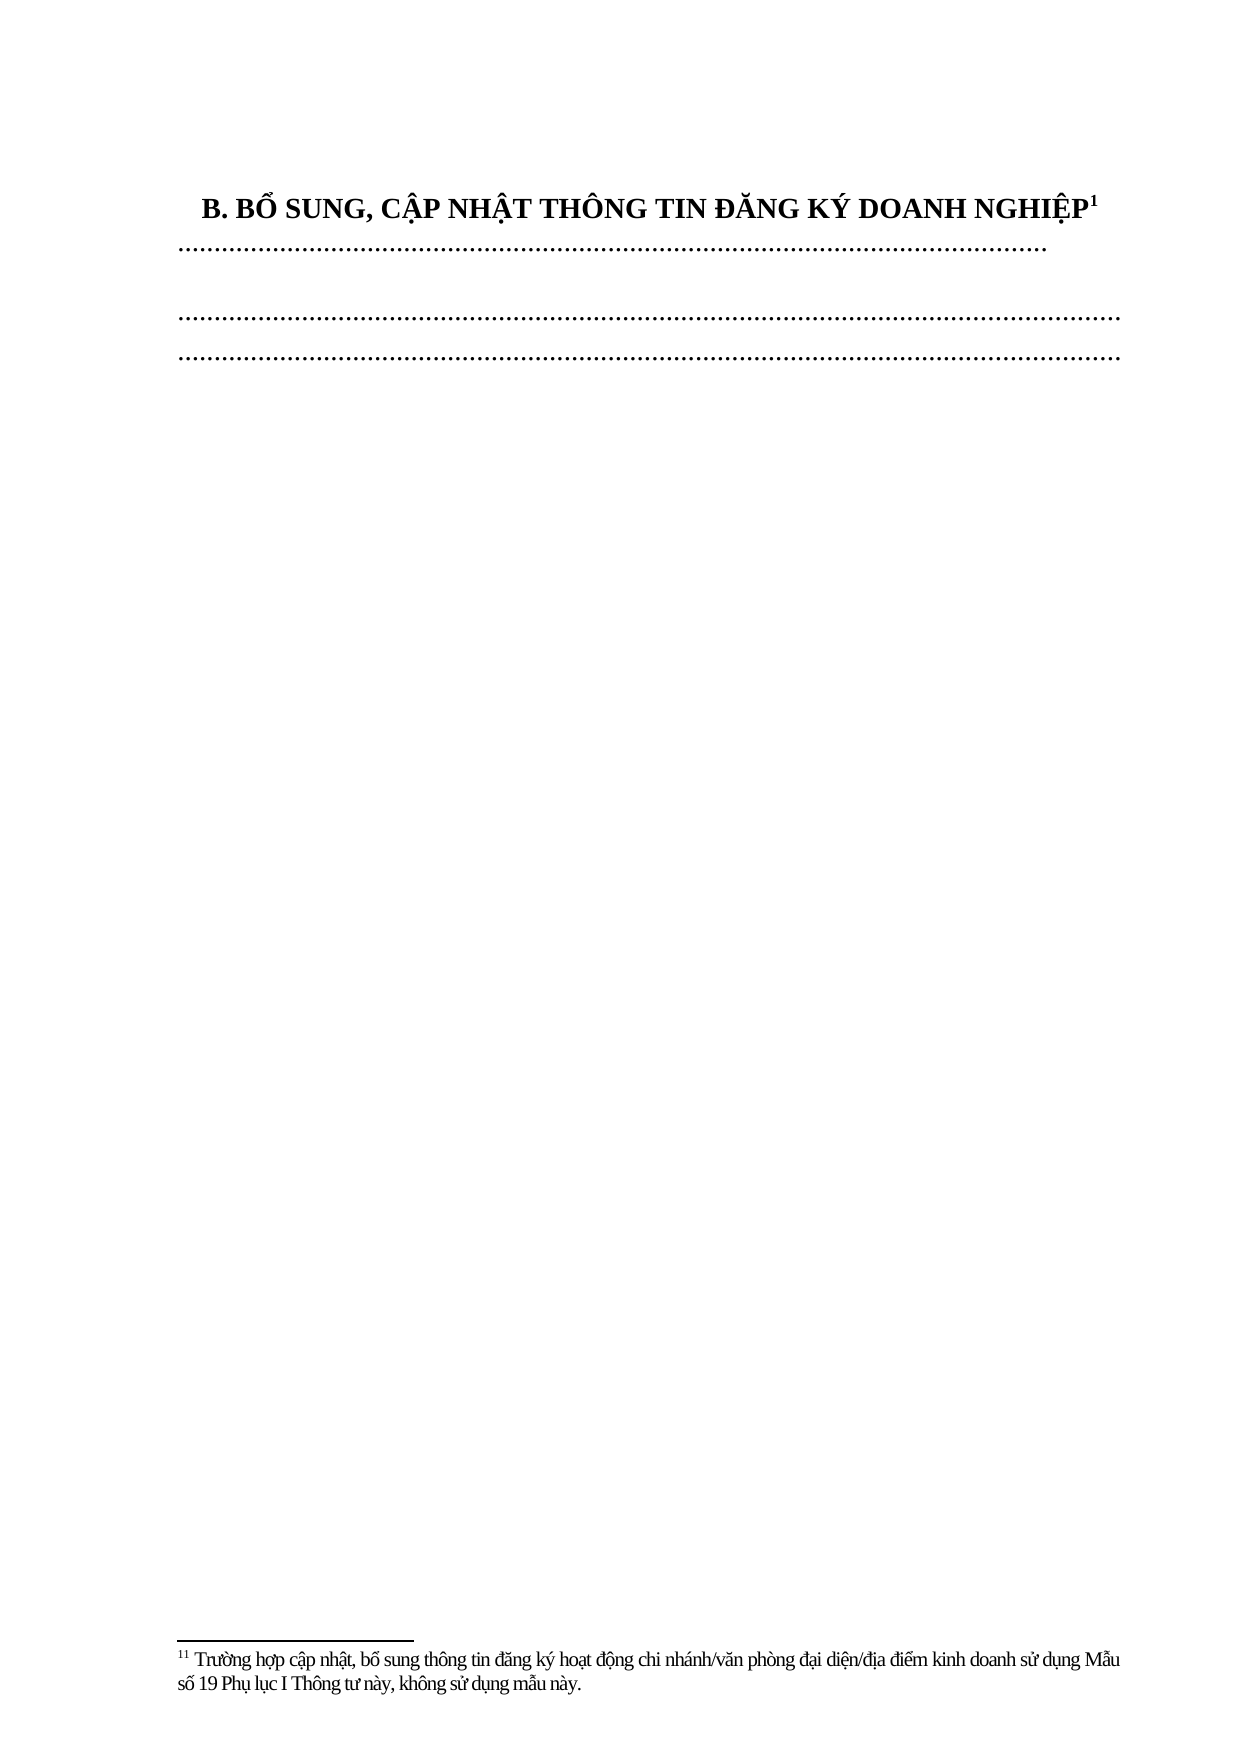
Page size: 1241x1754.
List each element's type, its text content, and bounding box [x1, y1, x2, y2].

text B. BỔ SUNG, CẬP NHẬT THÔNG TIN ĐĂNG KÝ DOANH NGHIỆP1 [177, 191, 1122, 224]
